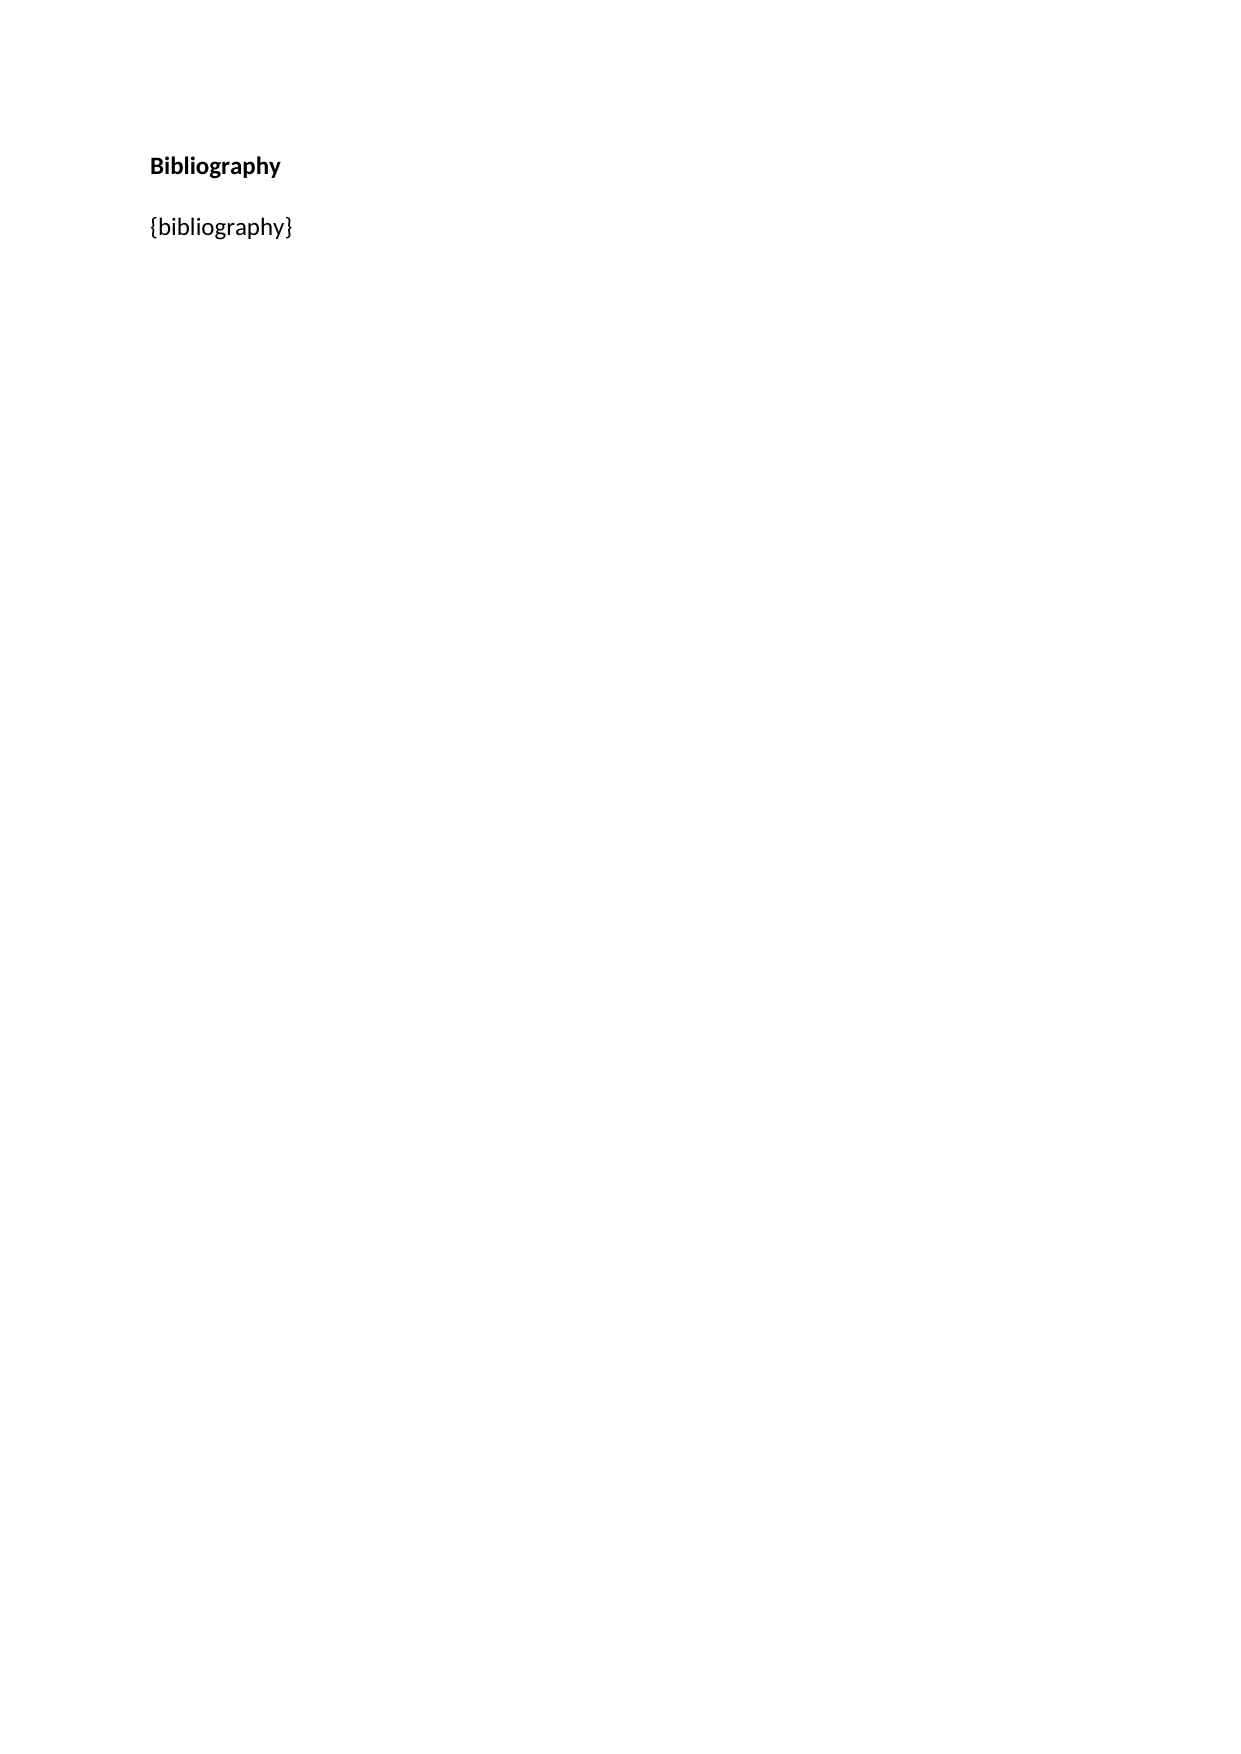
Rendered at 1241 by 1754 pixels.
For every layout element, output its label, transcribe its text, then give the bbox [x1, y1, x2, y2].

text Bibliography [150, 150, 1090, 181]
text {bibliography} [150, 211, 1090, 242]
